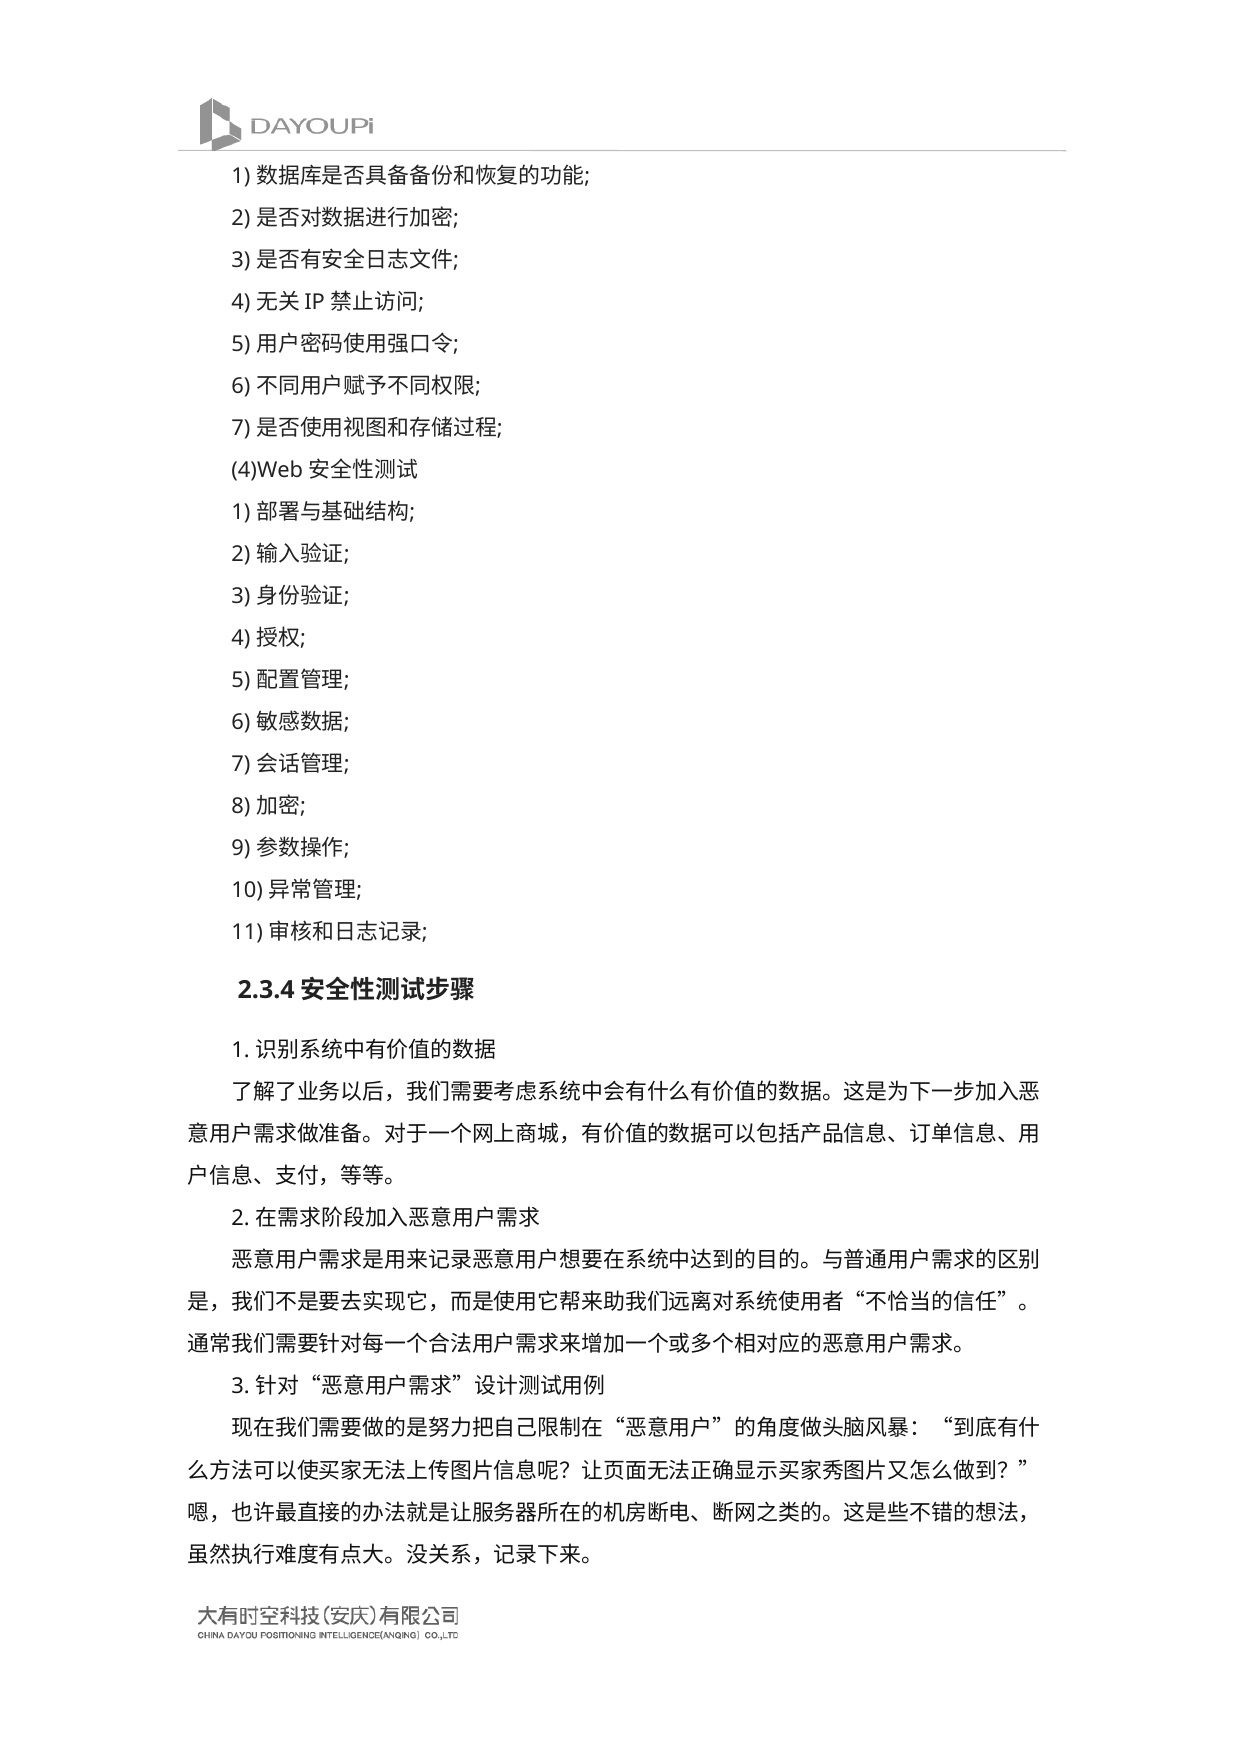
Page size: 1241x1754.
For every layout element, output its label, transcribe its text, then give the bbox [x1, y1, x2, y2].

text 2.3.4安全性测试步骤 [187, 956, 1053, 1021]
text 6) 不同用户赋予不同权限; [187, 368, 1053, 400]
text 4) 授权; [187, 620, 1053, 652]
text 恶意用户需求是用来记录恶意用户想要在系统中达到的目的。与普通用户需求的区别是，我们不是要去实现它，而是使用它帮来助我们远离对系统使用者“不恰当的信任”。通常我们需要针对每一个合法用户需求来增加一个或多个相对应的恶意用户需求。 [187, 1242, 1053, 1358]
text 9) 参数操作; [187, 829, 1053, 862]
text 7) 会话管理; [187, 746, 1053, 778]
text 5) 用户密码使用强口令; [187, 326, 1053, 358]
picture [187, 1593, 458, 1651]
text 10) 异常管理; [187, 872, 1053, 904]
text 3) 身份验证; [187, 578, 1053, 610]
text 2. 在需求阶段加入恶意用户需求 [187, 1200, 1053, 1232]
picture [187, 90, 380, 151]
text 1. 识别系统中有价值的数据 [187, 1031, 1053, 1064]
text 3. 针对“恶意用户需求”设计测试用例 [187, 1368, 1053, 1401]
text 2) 输入验证; [187, 536, 1053, 568]
text 现在我们需要做的是努力把自己限制在“恶意用户”的角度做头脑风暴：“到底有什么方法可以使买家无法上传图片信息呢？让页面无法正确显示买家秀图片又怎么做到？”嗯，也许最直接的办法就是让服务器所在的机房断电、断网之类的。这是些不错的想法，虽然执行难度有点大。没关系，记录下来。 [187, 1410, 1053, 1569]
text 3) 是否有安全日志文件; [187, 242, 1053, 274]
text 4) 无关IP 禁止访问; [187, 284, 1053, 316]
text 2) 是否对数据进行加密; [187, 200, 1053, 232]
text 6) 敏感数据; [187, 704, 1053, 736]
text 8) 加密; [187, 788, 1053, 820]
text 7) 是否使用视图和存储过程; [187, 410, 1053, 442]
text (4)Web 安全性测试 [187, 452, 1053, 484]
text 了解了业务以后，我们需要考虑系统中会有什么有价值的数据。这是为下一步加入恶意用户需求做准备。对于一个网上商城，有价值的数据可以包括产品信息、订单信息、用户信息、支付，等等。 [187, 1073, 1053, 1190]
text 11) 审核和日志记录; [187, 913, 1053, 946]
text 1) 部署与基础结构; [187, 494, 1053, 526]
text 1) 数据库是否具备备份和恢复的功能; [187, 158, 1053, 190]
text 5) 配置管理; [187, 662, 1053, 694]
